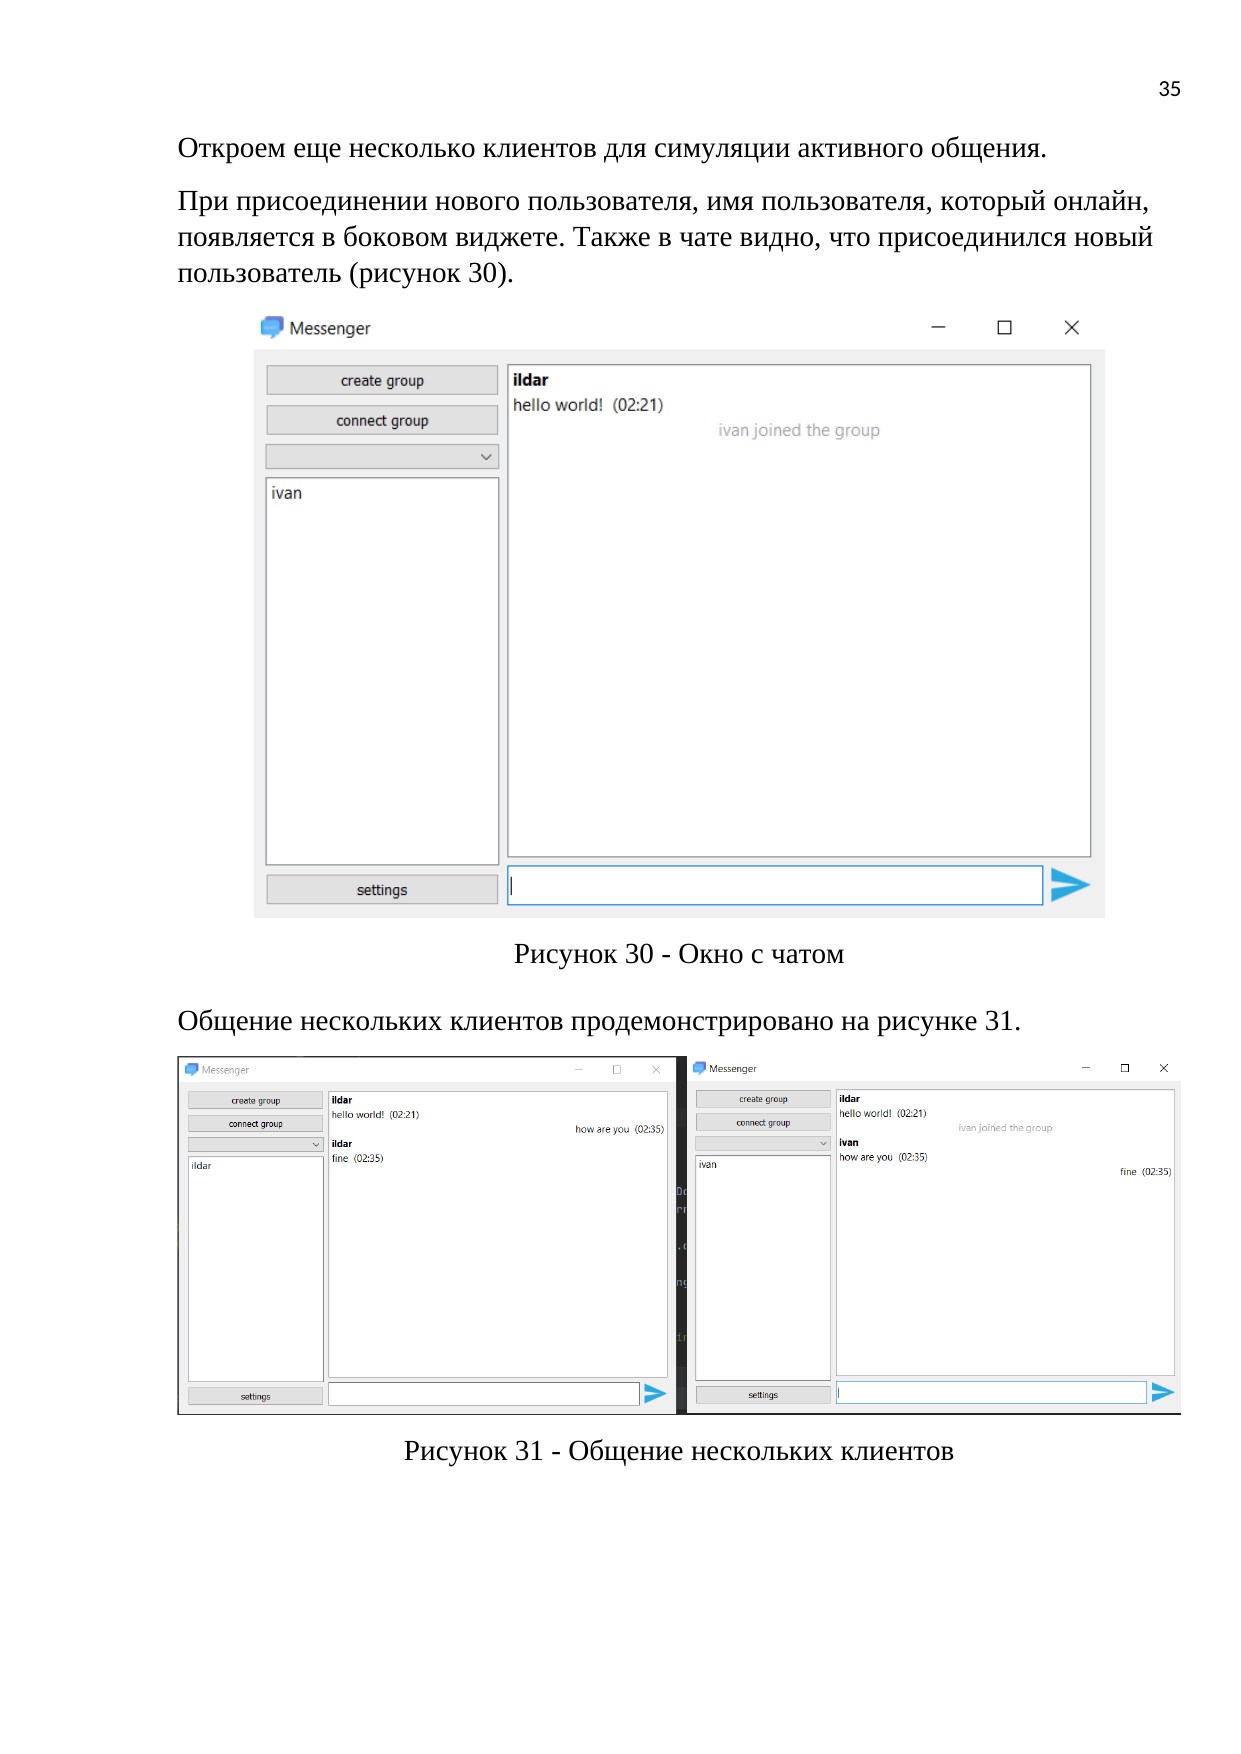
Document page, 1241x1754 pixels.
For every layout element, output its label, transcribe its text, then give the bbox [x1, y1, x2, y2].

text Рисунок 31 - Общение нескольких клиентов [177, 1433, 1181, 1467]
text Общение нескольких клиентов продемонстрировано на рисунке 31. [177, 1003, 1181, 1037]
text При присоединении нового пользователя, имя пользователя, который онлайн, появляется в боковом виджете. Также в чате видно, что присоединился новый пользователь (рисунок 30). [177, 183, 1181, 288]
picture [253, 307, 1105, 918]
picture [177, 1056, 1182, 1415]
text Откроем еще несколько клиентов для симуляции активного общения. [177, 130, 1181, 163]
text Рисунок 30 - Окно с чатом [177, 936, 1181, 970]
